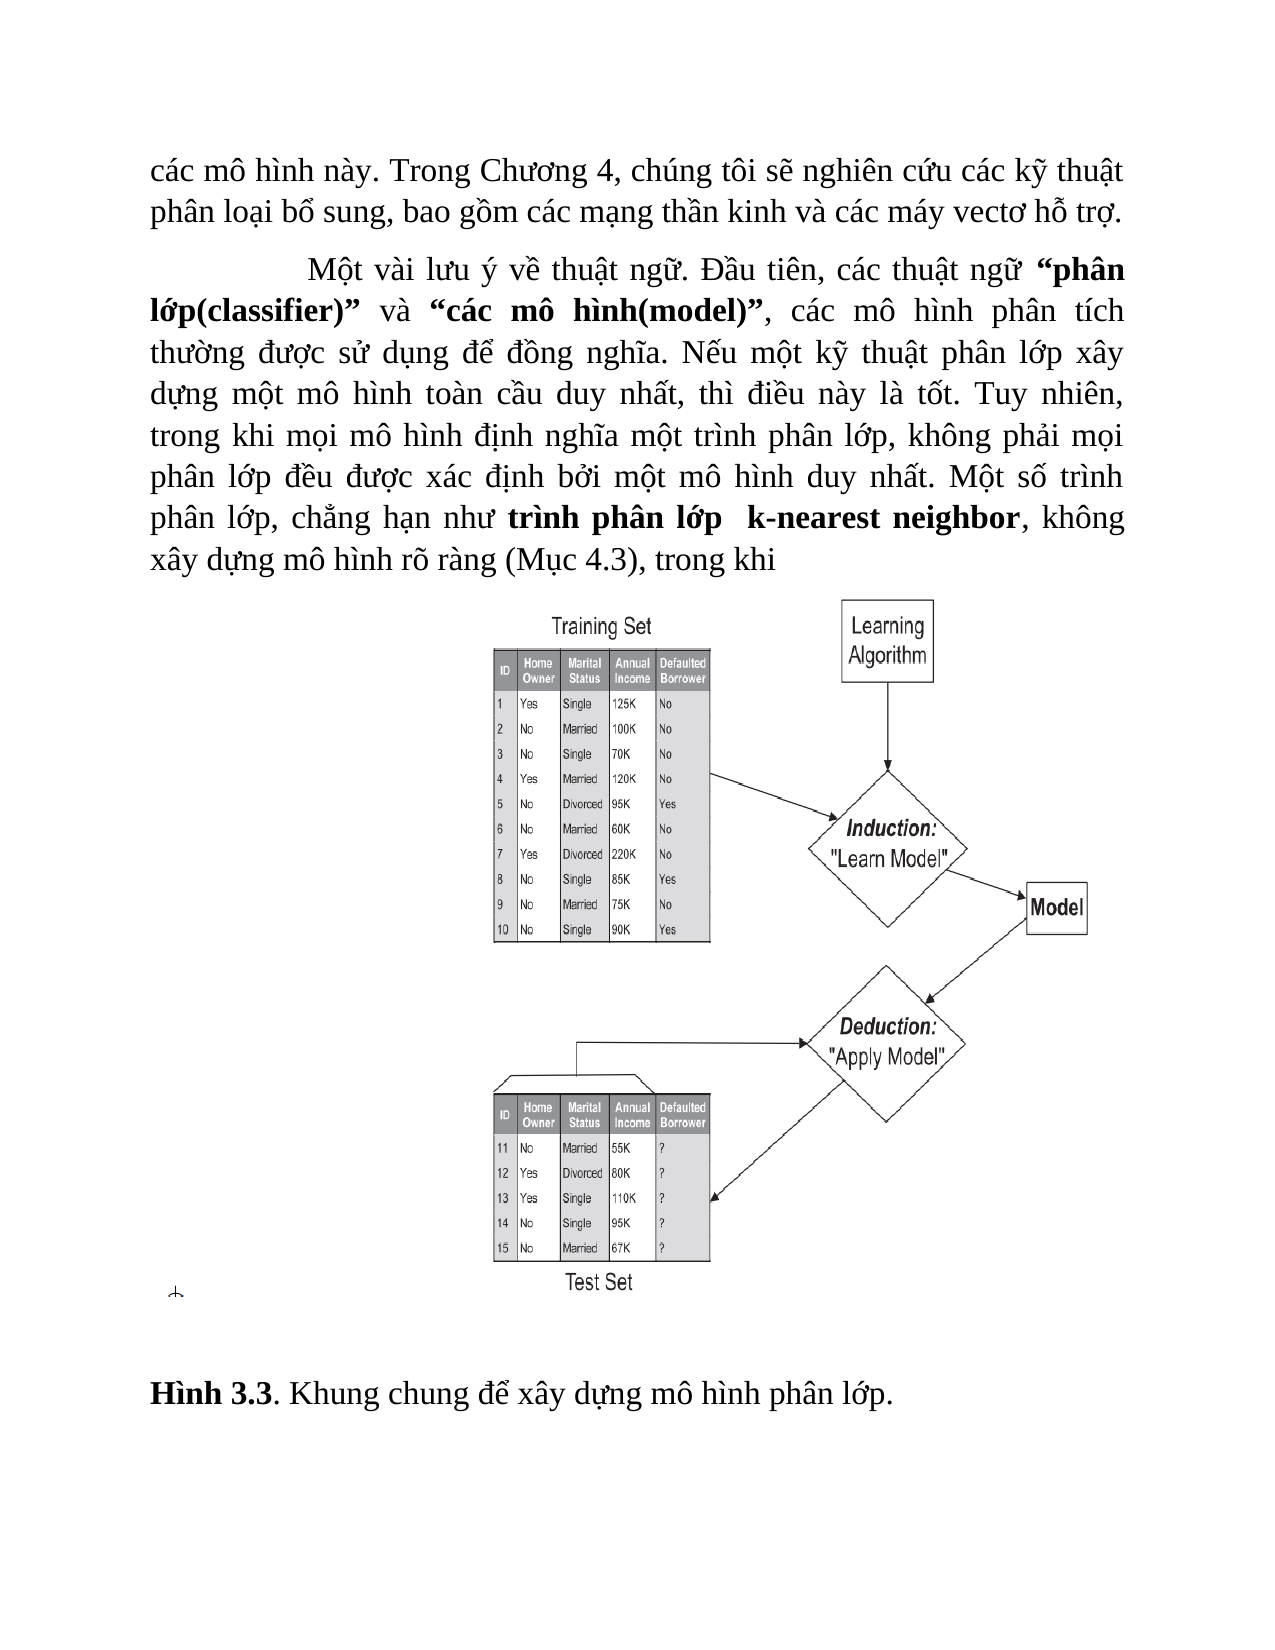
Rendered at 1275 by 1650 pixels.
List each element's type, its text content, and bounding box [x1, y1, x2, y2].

text Một vài lưu ý về thuật ngữ. Đầu tiên, các thuật ngữ “phân lớp(classifier)” và “các mô hình(model)”, các mô hình phân tích thường được sử dụng để đồng nghĩa. Nếu một kỹ thuật phân lớp xây dựng một mô hình toàn cầu duy nhất, thì điều này là tốt. Tuy nhiên, trong khi mọi mô hình định nghĩa một trình phân lớp, không phải mọi phân lớp đều được xác định bởi một mô hình duy nhất. Một số trình phân lớp, chẳng hạn như trình phân lớp k-nearest neighbor, không xây dựng mô hình rõ ràng (Mục 4.3), trong khi [150, 249, 1125, 577]
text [150, 150, 1125, 230]
picture [150, 596, 1125, 1297]
text Hình 3.3. Khung chung để xây dựng mô hình phân lớp. [150, 1374, 1125, 1412]
